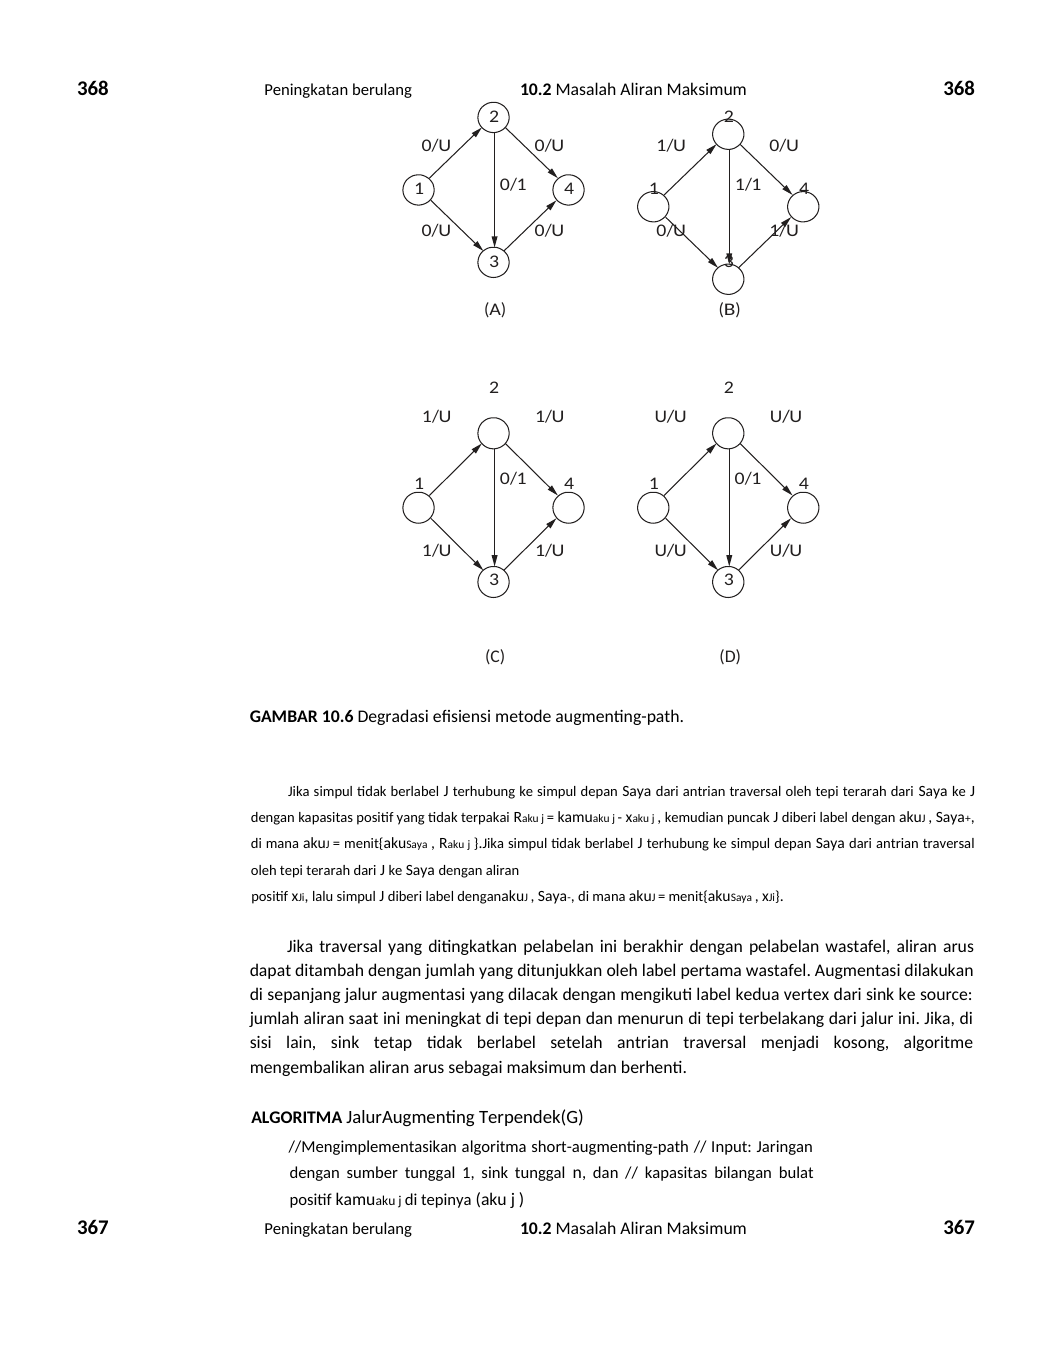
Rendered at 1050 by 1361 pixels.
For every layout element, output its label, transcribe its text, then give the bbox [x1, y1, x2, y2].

text Jika traversal yang ditingkatkan pelabelan ini berakhir dengan pelabelan wastafel, aliran arus dapat ditambah dengan jumlah yang ditunjukkan oleh label pertama wastafel. Augmentasi dilakukan di sepanjang jalur augmentasi yang dilacak dengan mengikuti label kedua vertex dari sink ke source: jumlah aliran saat ini meningkat di tepi depan dan menurun di tepi terbelakang dari jalur ini. Jika, di sisi lain, sink tetap tidak berlabel setelah antrian traversal menjadi kosong, algoritme mengembalikan aliran arus sebagai maksimum dan berhenti. [249, 935, 975, 1077]
text (C) (D) [77, 646, 975, 667]
text positif xJi, lalu simpul J diberi label denganakuJ , Saya-, di mana akuJ = menit{akuSaya , xJi}. [251, 886, 975, 905]
text //Mengimplementasikan algoritma short-augmenting-path // Input: Jaringan dengan sumber tunggal 1, sink tunggal n, dan // kapasitas bilangan bulat positif kamuaku j di tepinya (aku j ) [288, 1137, 813, 1209]
text Jika simpul tidak berlabel J terhubung ke simpul depan Saya dari antrian traversal oleh tepi terarah dari Saya ke J dengan kapasitas positif yang tidak terpakai Raku j = kamuaku j - xaku j , kemudian puncak J diberi label dengan akuJ , Saya+, di mana akuJ = menit{akuSaya , Raku j }.Jika simpul tidak berlabel J terhubung ke simpul depan Saya dari antrian traversal oleh tepi terarah dari J ke Saya dengan aliran [251, 781, 975, 879]
text 367 Peningkatan berulang 10.2 Masalah Aliran Maksimum 367 [77, 1214, 975, 1240]
text ALGORITMA JalurAugmenting Terpendek(G) [251, 1106, 974, 1128]
text GAMBAR 10.6 Degradasi efisiensi metode augmenting-path. [249, 705, 975, 727]
